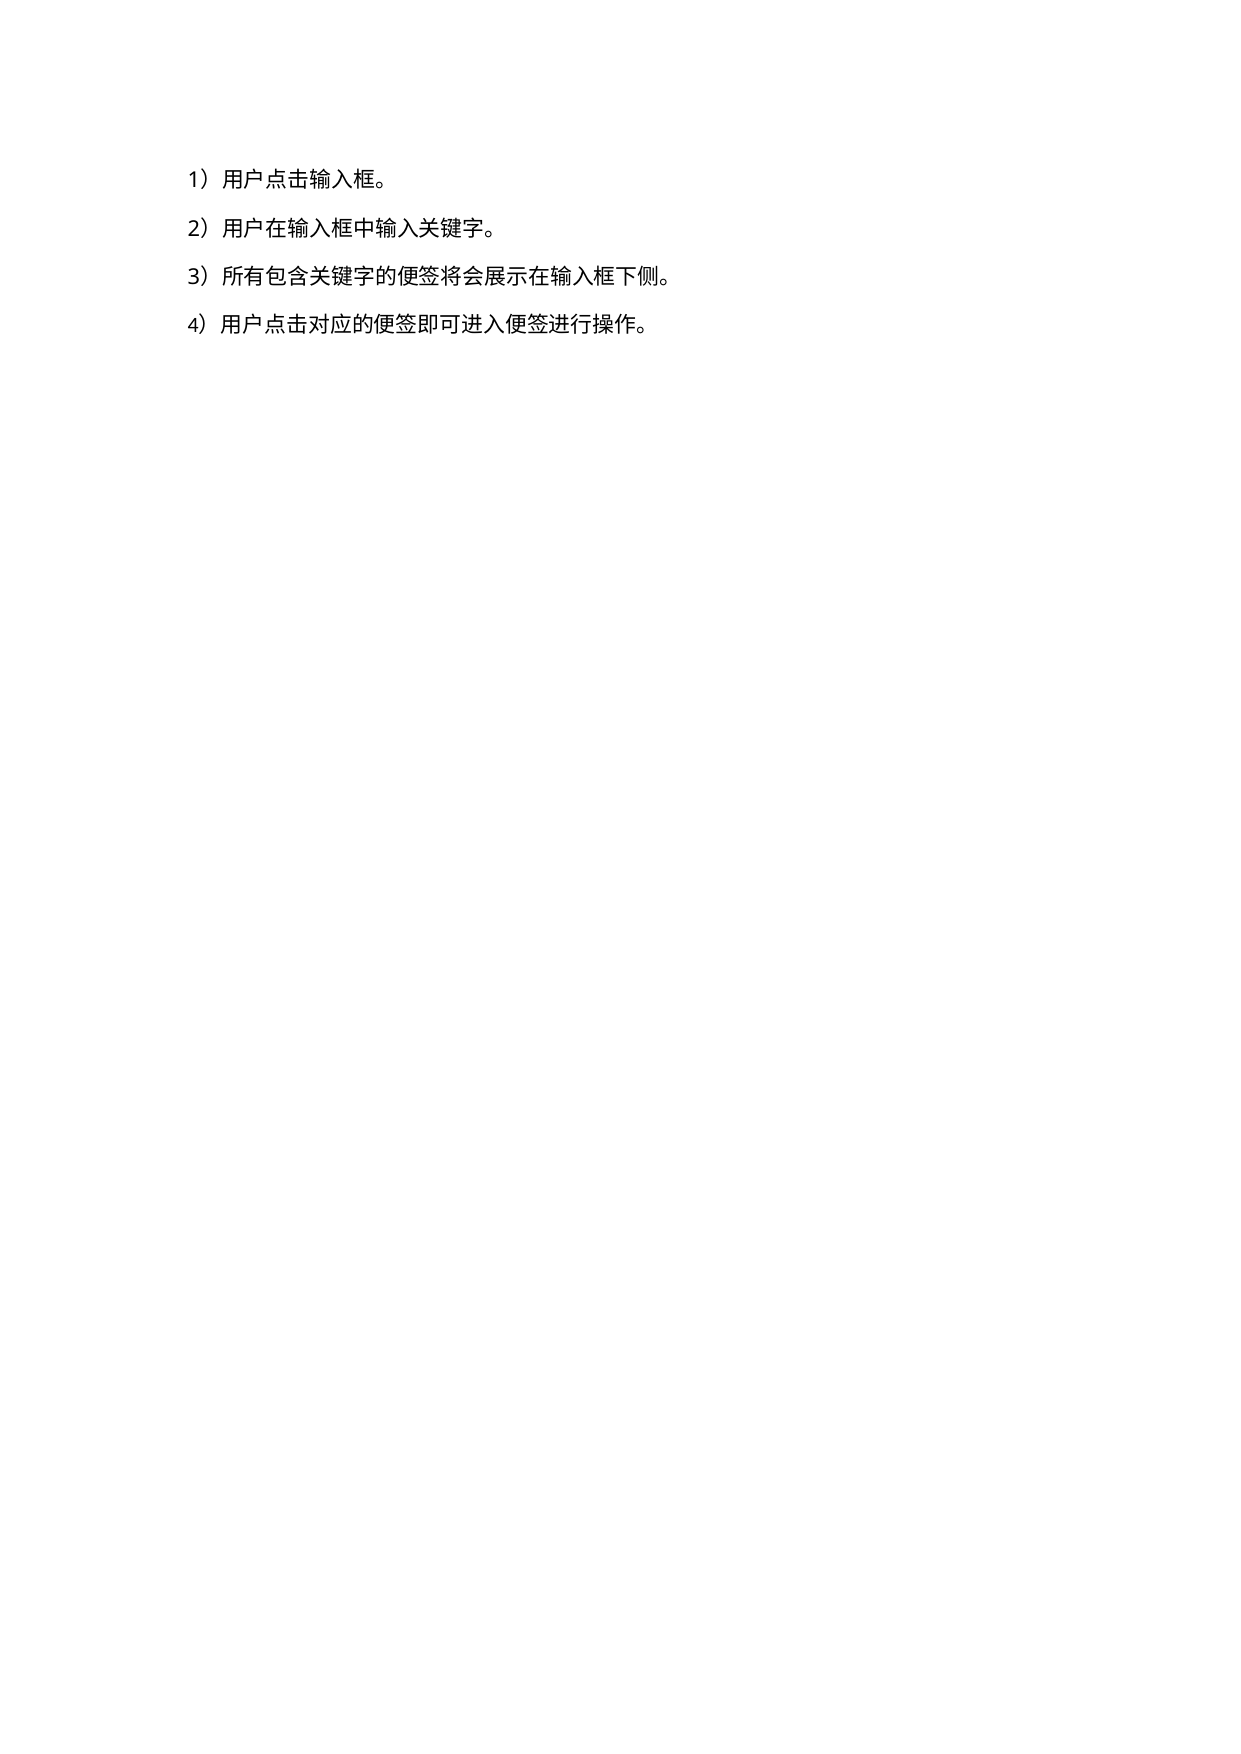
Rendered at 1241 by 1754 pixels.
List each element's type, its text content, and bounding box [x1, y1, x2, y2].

list 用户点击对应的便签即可进入便签进行操作。 [187, 307, 1053, 339]
list 用户点击输入框。 [187, 162, 1053, 194]
list 用户在输入框中输入关键字。 [187, 210, 1053, 243]
list 所有包含关键字的便签将会展示在输入框下侧。 [187, 259, 1053, 291]
